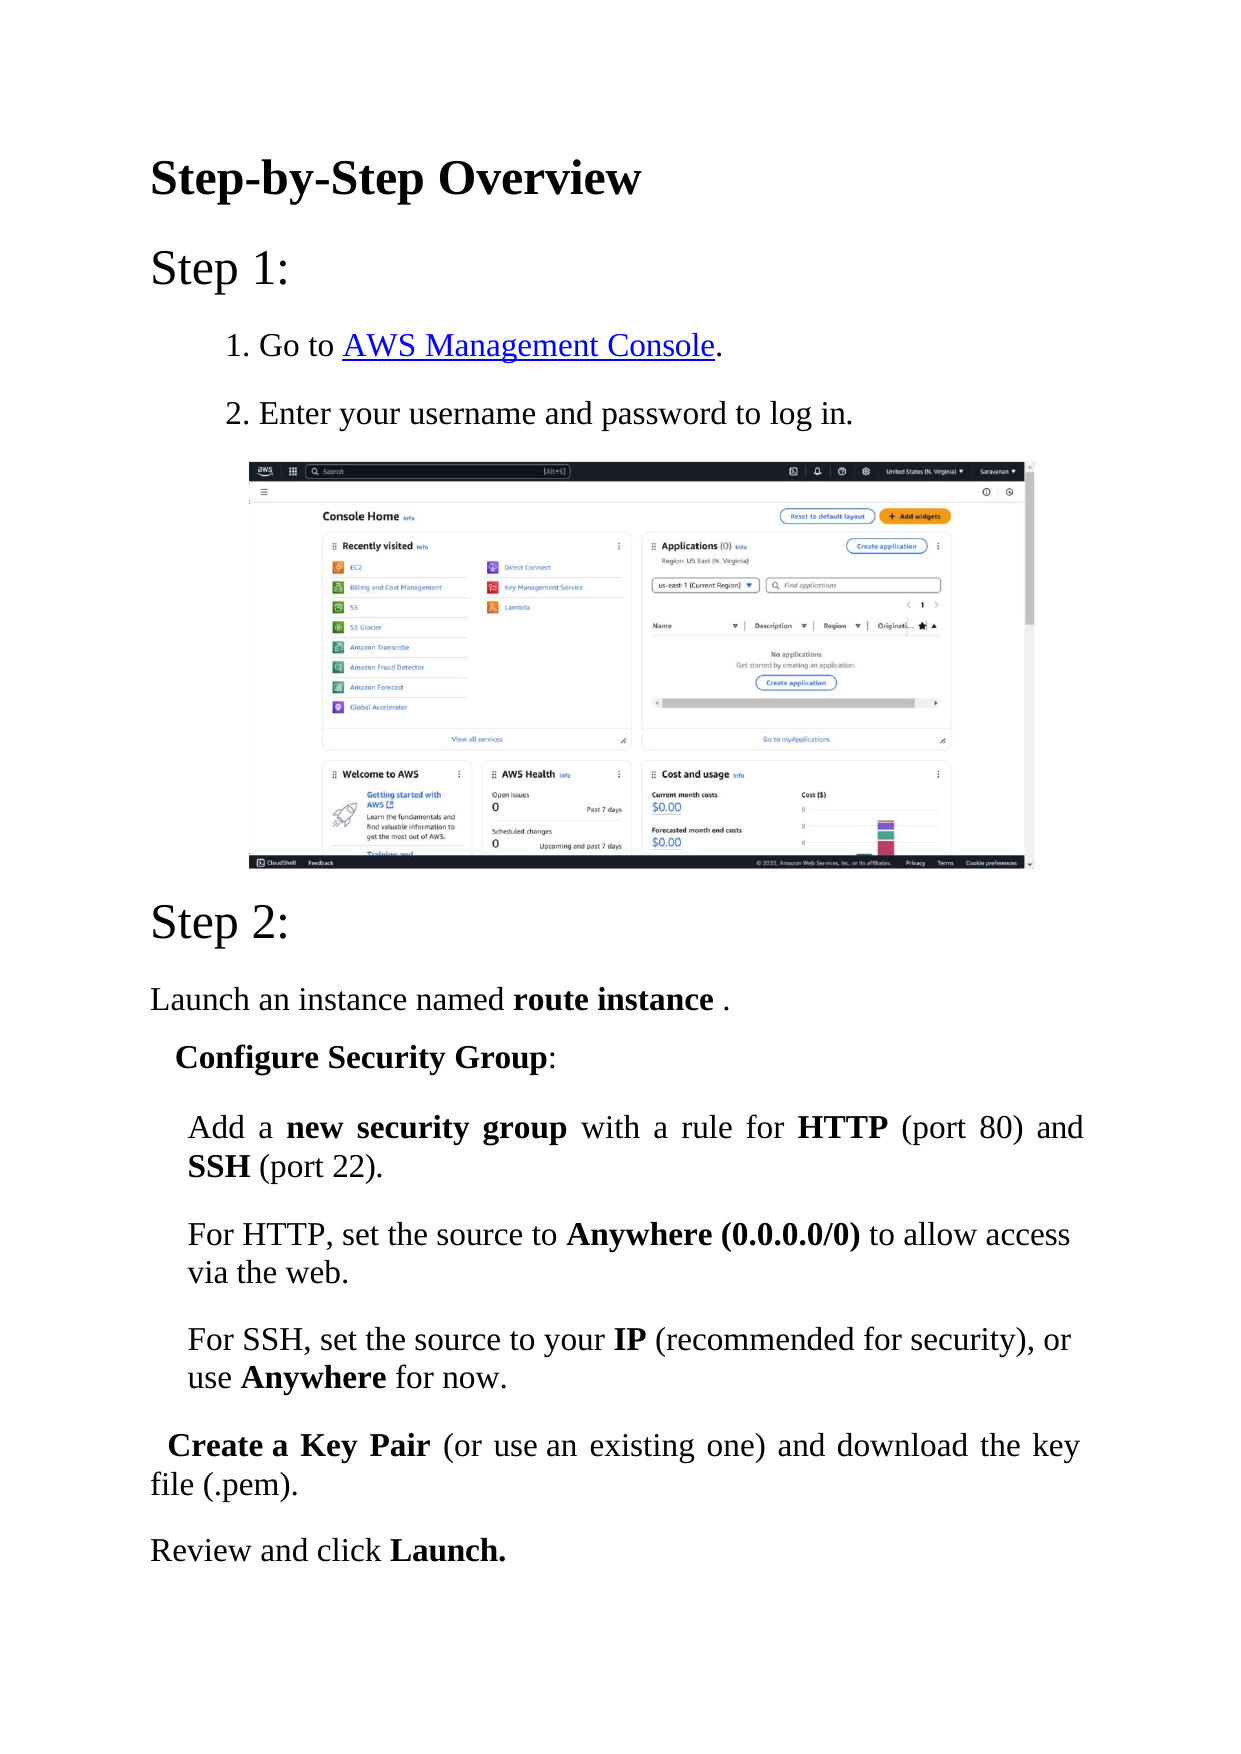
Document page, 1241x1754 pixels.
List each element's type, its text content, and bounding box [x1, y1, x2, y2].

text Launch an instance named route instance . [150, 979, 1105, 1018]
text Add a new security group with a rule for HTTP (port 80) and [187, 1108, 1105, 1146]
text For SSH, set the source to your IP (recommended for security), or use Anywhere for now. [187, 1319, 1105, 1396]
subtitle Configure Security Group: [174, 1037, 1105, 1076]
list Go to AWS Management Console. [225, 326, 1105, 364]
text Create a Key Pair (or use an existing one) and download the key file (.pem). [150, 1425, 1105, 1502]
subtitle Step 1: [150, 238, 1105, 296]
text SSH (port 22). [187, 1146, 1105, 1185]
picture [248, 461, 1035, 483]
text For HTTP, set the source to Anywhere (0.0.0.0/0) to allow access via the web. [187, 1214, 1105, 1291]
subtitle Step-by-Step Overview [150, 148, 1105, 205]
list Enter your username and password to log in. [225, 393, 1105, 431]
text Review and click Launch. [150, 1531, 1105, 1569]
subtitle Step 2: [150, 483, 1105, 950]
